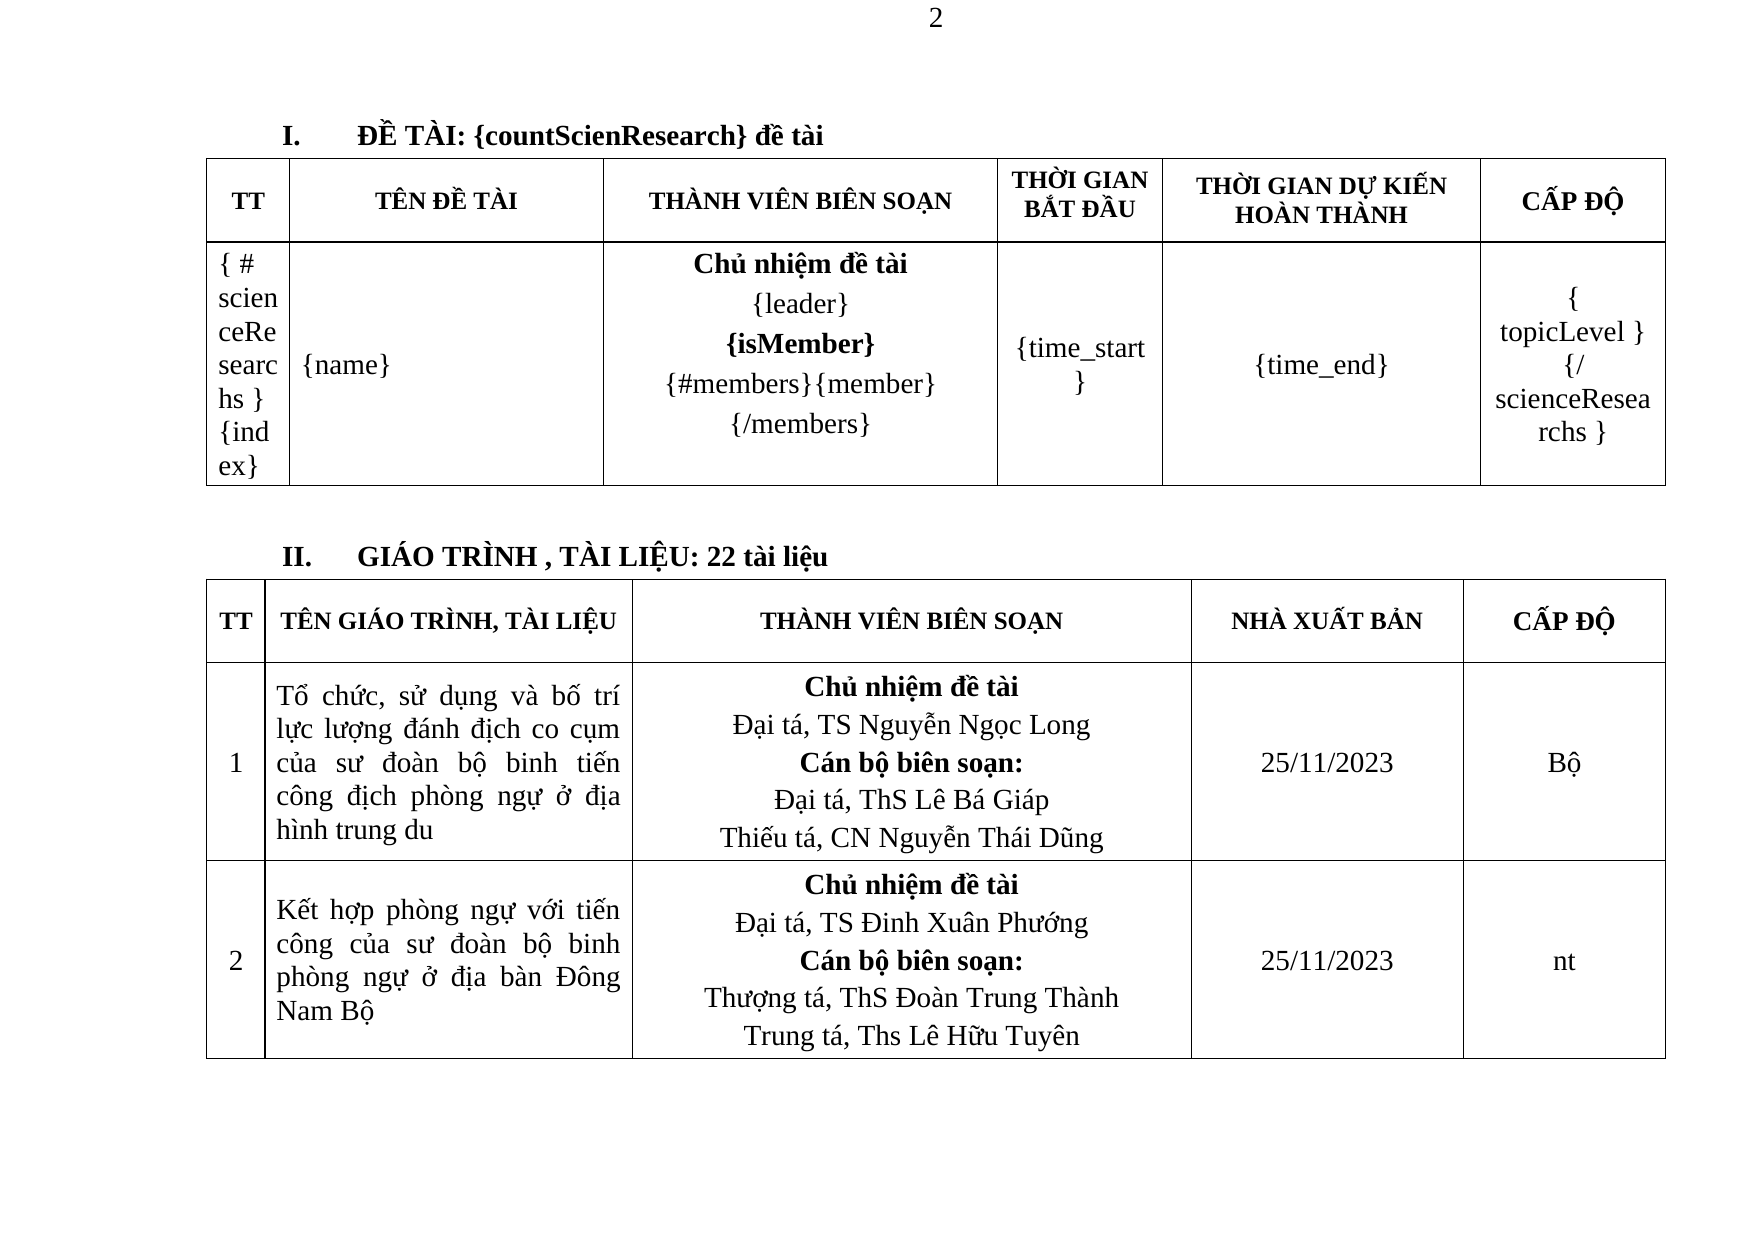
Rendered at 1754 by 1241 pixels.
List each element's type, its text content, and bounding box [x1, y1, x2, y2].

table_header THỜI GIAN BẮT ĐẦU [998, 159, 1162, 241]
table_header CẤP ĐỘ [1481, 159, 1665, 241]
table_cell Kết hợp phòng ngự với tiến công của sư đoàn bộ binh phòng ngự ở địa bàn Đông Nam Bộ [266, 861, 632, 1058]
subtitle GIÁO TRÌNH , TÀI LIỆU: 22 tài liệu [282, 539, 1665, 572]
table_cell Chủ nhiệm đề tài Đại tá, TS Đinh Xuân Phướng Cán bộ biên soạn: Thượng tá, ThS Đoàn Trung Thành Trung tá, Ths Lê Hữu Tuyên [633, 861, 1191, 1058]
table_header TÊN GIÁO TRÌNH, TÀI LIỆU [266, 580, 632, 662]
table_header TT [207, 159, 289, 241]
table_cell Chủ nhiệm đề tài Đại tá, TS Nguyễn Ngọc Long Cán bộ biên soạn: Đại tá, ThS Lê Bá Giáp Thiếu tá, CN Nguyễn Thái Dũng [633, 663, 1191, 860]
table_header THÀNH VIÊN BIÊN SOẠN [604, 159, 997, 241]
table_cell Bộ [1464, 663, 1665, 860]
table_cell nt [1464, 861, 1665, 1058]
table_cell 25/11/2023 [1192, 861, 1463, 1058]
table_cell Chủ nhiệm đề tài {leader} {isMember} {#members}{member} {/members} [604, 243, 997, 485]
table_header NHÀ XUẤT BẢN [1192, 580, 1463, 662]
table_cell {time_end} [1163, 243, 1480, 485]
table_cell Tổ chức, sử dụng và bố trí lực lượng đánh địch co cụm của sư đoàn bộ binh tiến công địch phòng ngự ở địa hình trung du [266, 663, 632, 860]
table_header THỜI GIAN DỰ KIẾN HOÀN THÀNH [1163, 159, 1480, 241]
table_header TÊN ĐỀ TÀI [290, 159, 603, 241]
table_cell {time_start} [998, 243, 1162, 485]
table_header CẤP ĐỘ [1464, 580, 1665, 662]
table_cell {name} [290, 243, 603, 485]
table_header THÀNH VIÊN BIÊN SOẠN [633, 580, 1191, 662]
table_cell { # scienceResearchs } {index} [207, 243, 289, 485]
table_cell [207, 663, 264, 860]
table_cell { topicLevel } {/ scienceResearchs } [1481, 243, 1665, 485]
table_cell [207, 861, 264, 1058]
subtitle ĐỀ TÀI: {countScienResearch} đề tài [282, 118, 1665, 152]
table_cell 25/11/2023 [1192, 663, 1463, 860]
table_header TT [207, 580, 264, 662]
